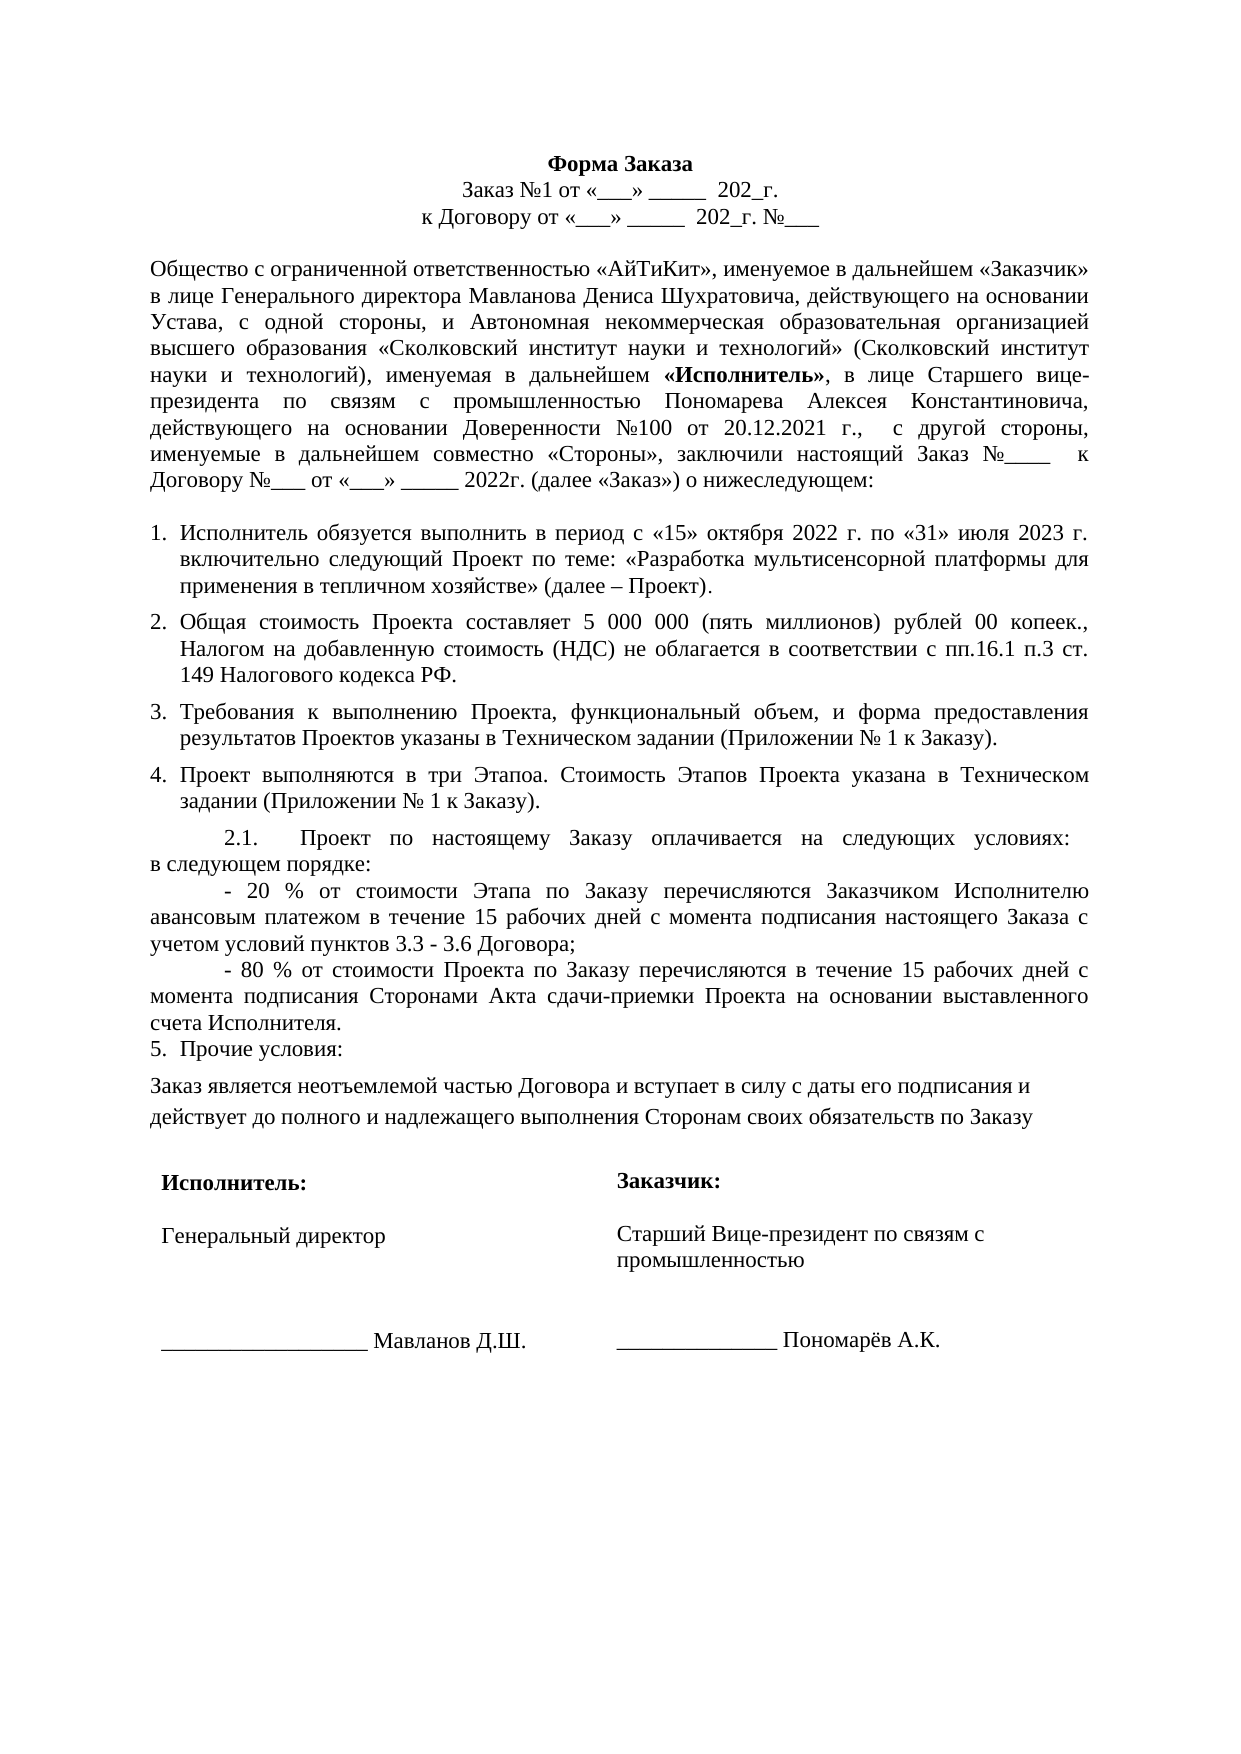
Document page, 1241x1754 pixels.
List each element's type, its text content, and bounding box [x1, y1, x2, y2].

list Прочие условия: [150, 1035, 1090, 1061]
list Требования к выполнению Проекта, функциональный объем, и форма предоставления результатов Проектов указаны в Техническом задании (Приложении № 1 к Заказу). [150, 698, 1090, 751]
table_header Заказчик: Старший Вице-президент по связям с промышленностью ______________ Пономарёв А.К. [605, 1141, 1081, 1393]
list - 80 % от стоимости Проекта по Заказу перечисляются в течение 15 рабочих дней с момента подписания Сторонами Акта сдачи-приемки Проекта на основании выставленного счета Исполнителя. [150, 956, 1090, 1035]
table_header Исполнитель: Генеральный директор __________________ Мавланов Д.Ш. [150, 1141, 605, 1393]
list Общая стоимость Проекта составляет 5 000 000 (пять миллионов) рублей 00 копеек., Налогом на добавленную стоимость (НДС) не облагается в соответствии с пп.16.1 п.3 ст. 149 Налогового кодекса РФ. [150, 608, 1090, 687]
list Проект по настоящему Заказу оплачивается на следующих условиях: в следующем порядке: [150, 824, 1090, 877]
text Общество с ограниченной ответственностью «АйТиКит», именуемое в дальнейшем «Заказчик» в лице Генерального директора Мавланова Дениса Шухратовича, действующего на основании Устава, с одной стороны, и Автономная некоммерческая образовательная организацией высшего образования «Сколковский институт науки и технологий» (Сколковский институт науки и технологий), именуемая в дальнейшем «Исполнитель», в лице Старшего вице-президента по связям с промышленностью Пономарева Алексея Константиновича, действующего на основании Доверенности №100 от 20.12.2021 г., с другой стороны, именуемые в дальнейшем совместно «Стороны», заключили настоящий Заказ №____ к Договору №___ от «___» _____ 2022г. (далее «Заказ») о нижеследующем: [150, 255, 1090, 493]
text Заказ №1 от «___» _____ 202_г. к Договору от «___» _____ 202_г. №___ [150, 176, 1090, 229]
list - 20 % от стоимости Этапа по Заказу перечисляются Заказчиком Исполнителю авансовым платежом в течение 15 рабочих дней с момента подписания настоящего Заказа с учетом условий пунктов 3.3 - 3.6 Договора; [150, 877, 1090, 956]
list Исполнитель обязуется выполнить в период с «15» октября 2022 г. по «31» июля 2023 г. включительно следующий Проект по теме: «Разработка мультисенсорной платформы для применения в тепличном хозяйстве» (далее – Проект). [150, 519, 1090, 598]
text Заказ является неотъемлемой частью Договора и вступает в силу с даты его подписания и действует до полного и надлежащего выполнения Сторонам своих обязательств по Заказу [150, 1072, 1090, 1130]
list Проект выполняются в три Этапоа. Стоимость Этапов Проекта указана в Техническом задании (Приложении № 1 к Заказу). [150, 761, 1090, 814]
text Форма Заказа [150, 150, 1090, 176]
